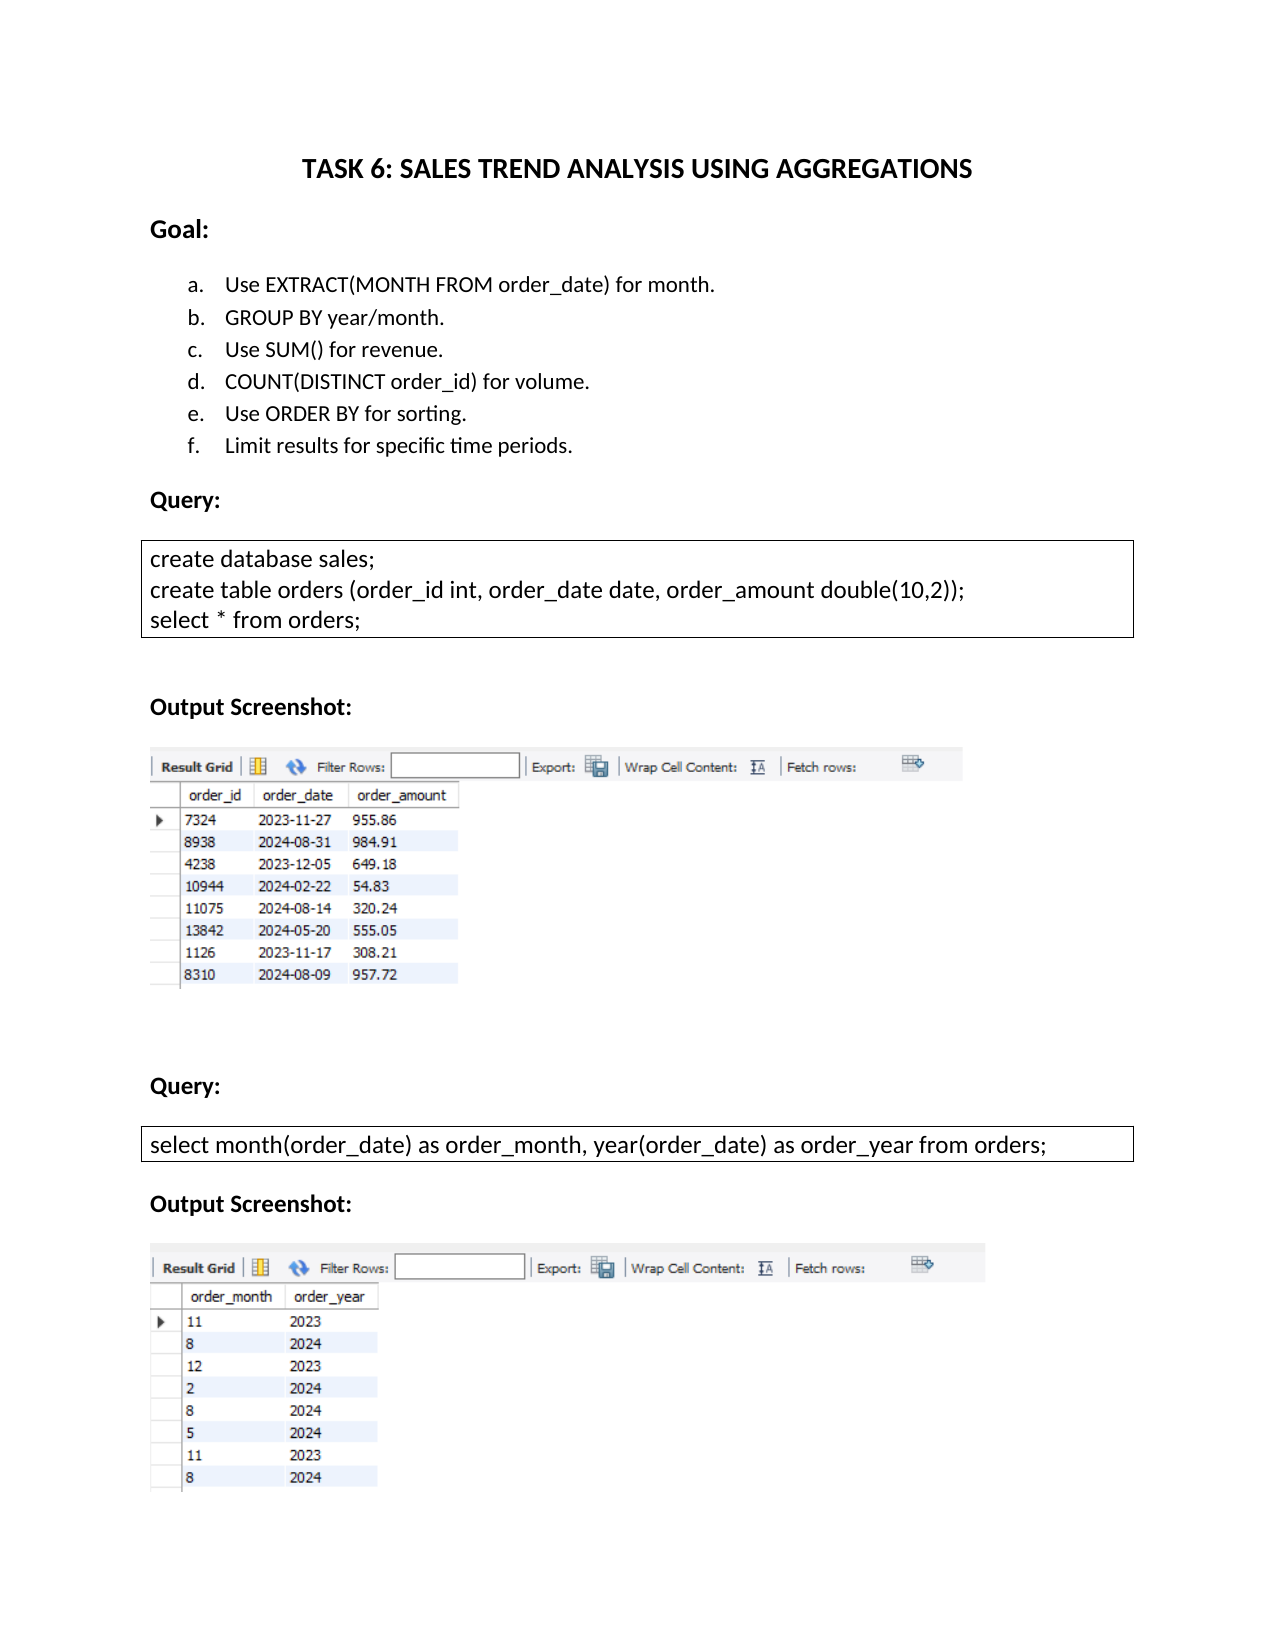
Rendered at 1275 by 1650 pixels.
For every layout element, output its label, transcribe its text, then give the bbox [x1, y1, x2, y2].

text create database sales; [142, 541, 1133, 574]
list GROUP BY year/month. [187, 303, 1125, 331]
list Use SUM() for revenue. [187, 335, 1125, 363]
list Use ORDER BY for sorting. [187, 399, 1125, 427]
text select * from orders; [142, 601, 1133, 637]
text Query: [150, 484, 1125, 515]
picture [150, 747, 963, 989]
text Output Screenshot: [150, 1188, 1125, 1218]
text Goal: [150, 212, 1125, 245]
text Query: [150, 1070, 1125, 1100]
list Limit results for specific time periods. [187, 431, 1125, 459]
list Use EXTRACT(MONTH FROM order_date) for month. [187, 271, 1125, 298]
text select month(order_date) as order_month, year(order_date) as order_year from orders; [142, 1127, 1133, 1161]
text Output Screenshot: [150, 691, 1125, 722]
picture [150, 1243, 986, 1492]
text TASK 6: SALES TREND ANALYSIS USING AGGREGATIONS [150, 150, 1125, 186]
list COUNT(DISTINCT order_id) for volume. [187, 367, 1125, 395]
text create table orders (order_id int, order_date date, order_amount double(10,2)); [150, 574, 1125, 601]
